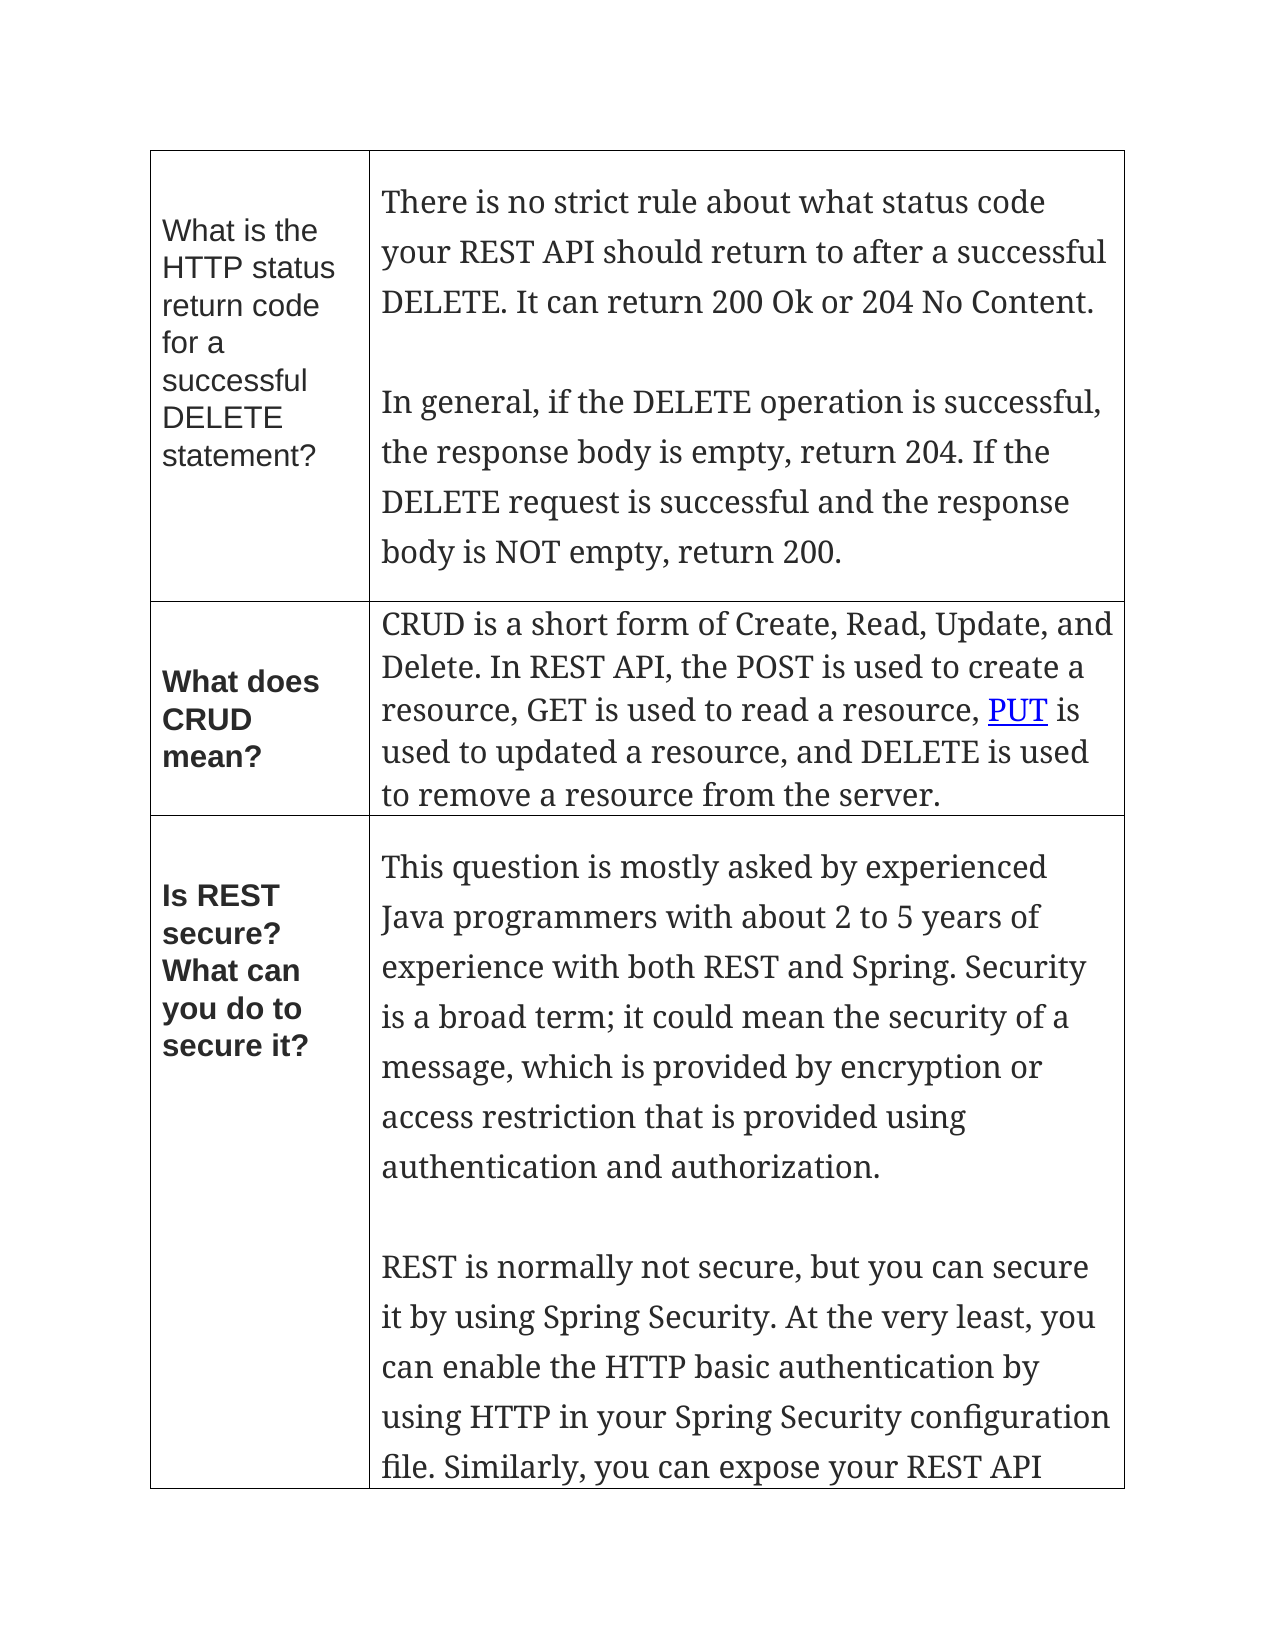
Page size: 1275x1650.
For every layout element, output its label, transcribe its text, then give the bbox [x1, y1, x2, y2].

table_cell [151, 816, 369, 1488]
table_cell CRUD is a short form of Create, Read, Update, and Delete. In REST API, the POST is used to create a resource, GET is used to read a resource, PUT is used to updated a resource, and DELETE is used to remove a resource from the server. [370, 602, 1124, 815]
table_cell What does CRUD mean? [151, 602, 369, 815]
table_cell There is no strict rule about what status code your REST API should return to after a successful DELETE. It can return 200 Ok or 204 No Content. In general, if the DELETE operation is successful, the response body is empty, return 204. If the DELETE request is successful and the response body is NOT empty, return 200. [370, 151, 1124, 601]
table_cell What is the HTTP status return code for a successful DELETE statement? [151, 151, 369, 601]
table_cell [370, 816, 1124, 1488]
